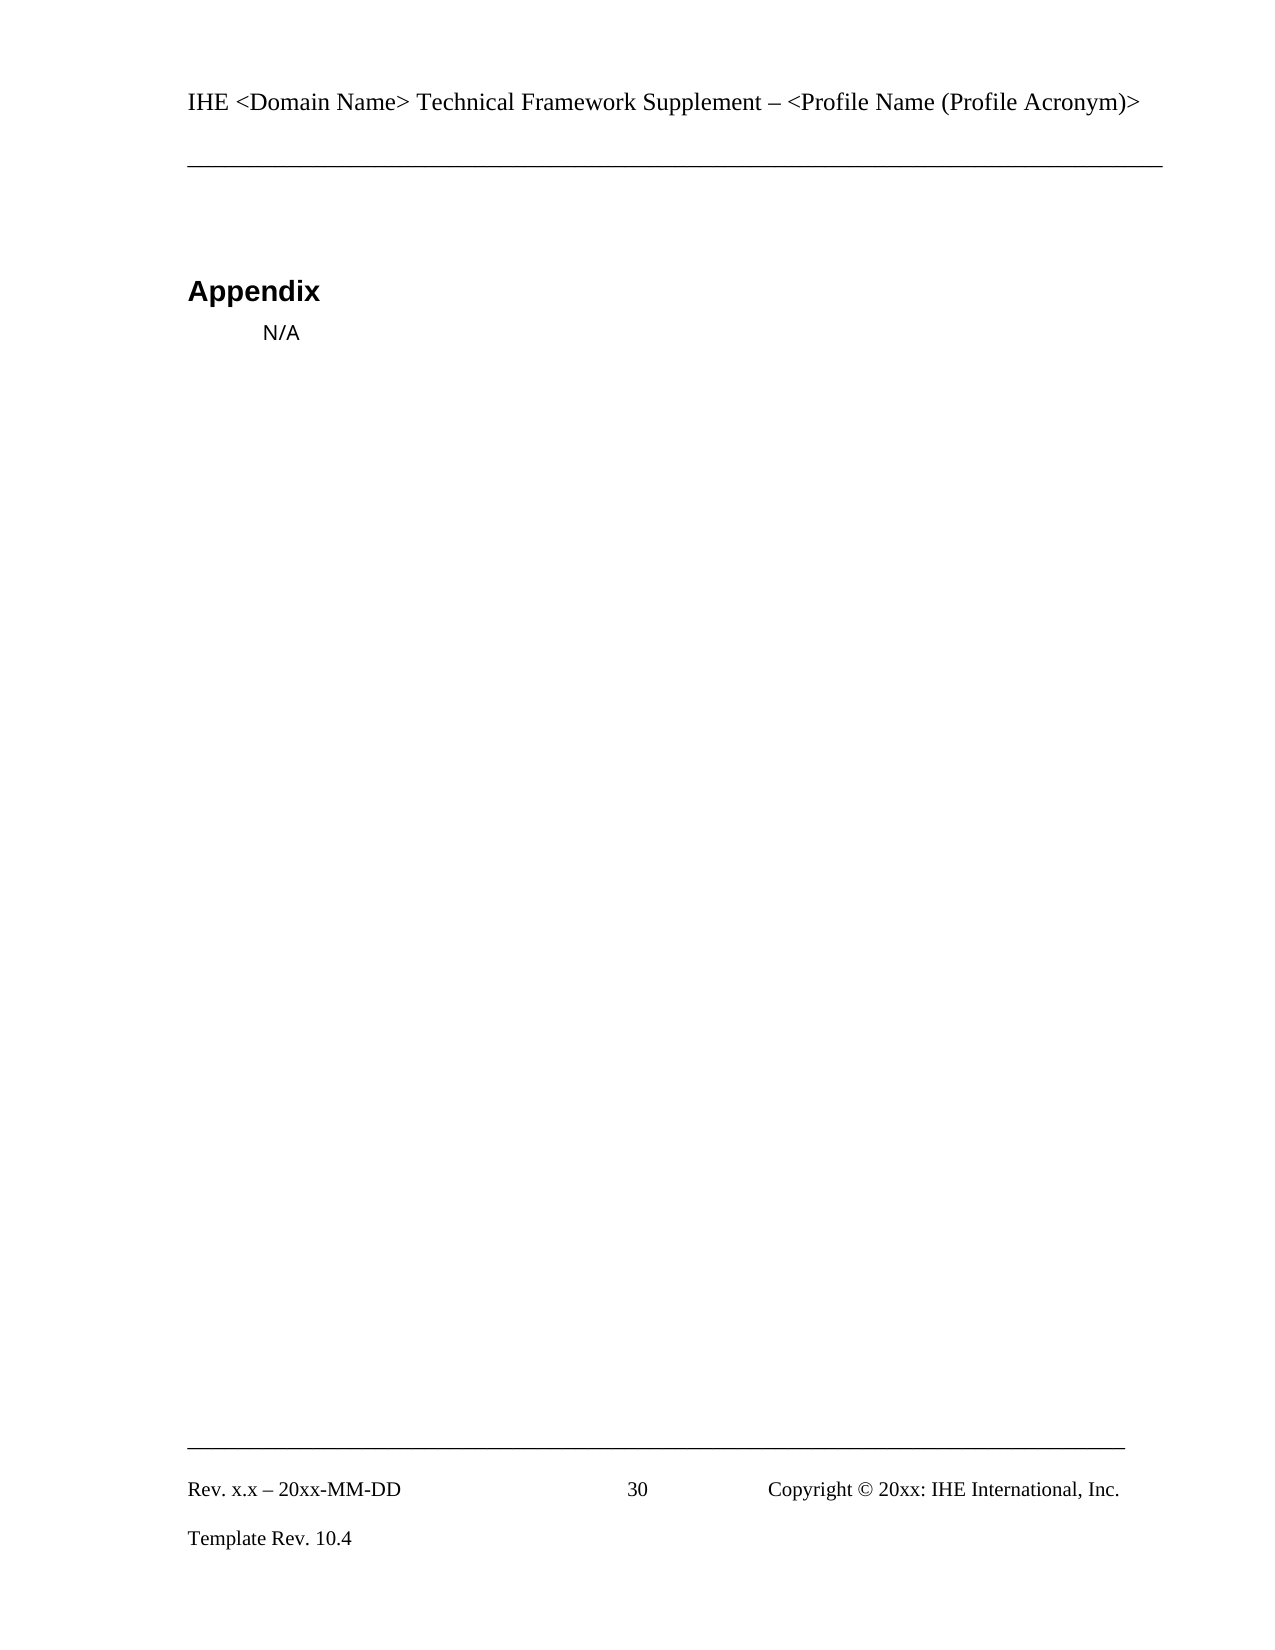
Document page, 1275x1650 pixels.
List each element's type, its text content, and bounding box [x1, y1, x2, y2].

text N/A [262, 319, 1162, 346]
subtitle Appendix [187, 274, 1162, 308]
